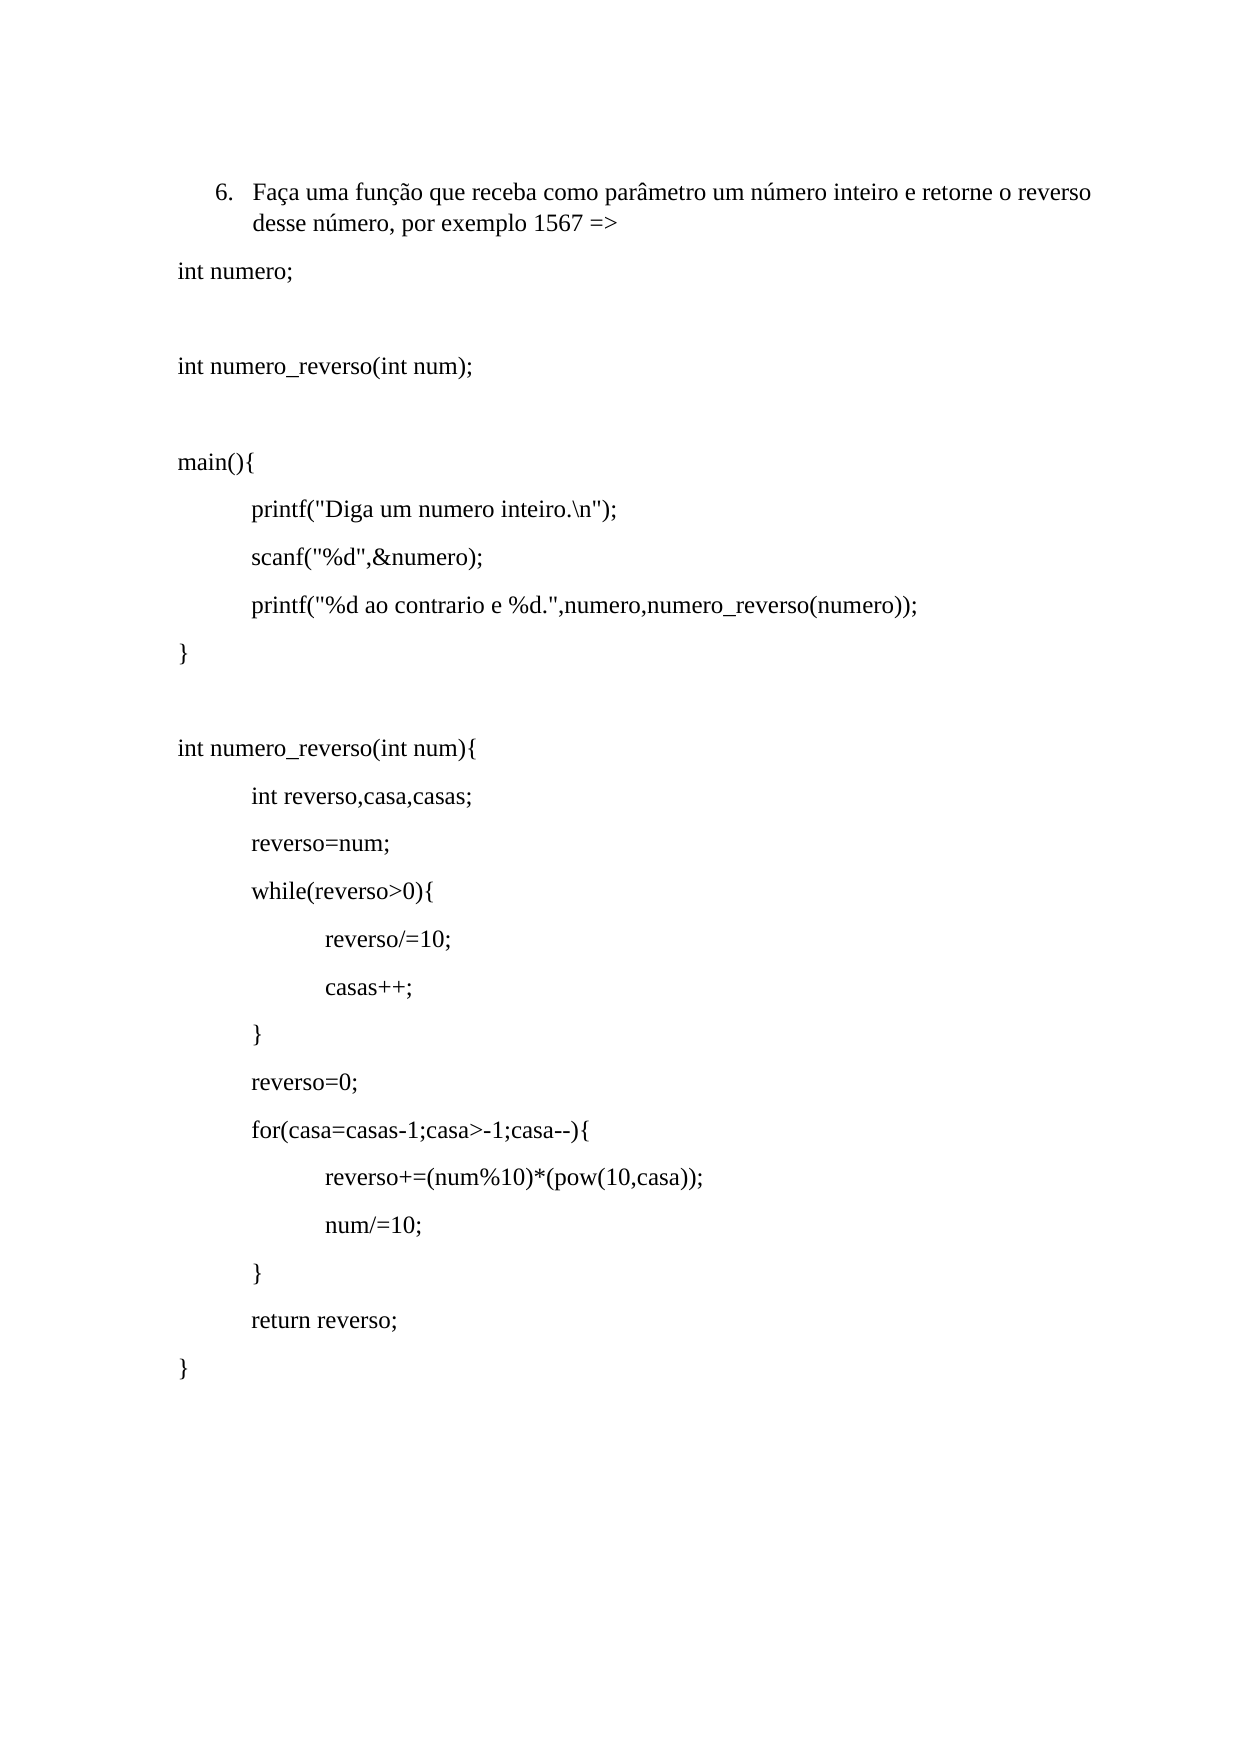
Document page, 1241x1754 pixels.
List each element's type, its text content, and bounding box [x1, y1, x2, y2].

text reverso=num; [177, 828, 1122, 857]
text } [177, 1353, 1122, 1382]
text int numero; [177, 256, 1122, 285]
text int numero_reverso(int num){ [177, 733, 1122, 762]
text casas++; [177, 972, 1122, 1000]
text int reverso,casa,casas; [177, 781, 1122, 809]
text } [177, 1258, 1122, 1287]
text reverso=0; [177, 1067, 1122, 1096]
text while(reverso>0){ [177, 876, 1122, 905]
text num/=10; [177, 1210, 1122, 1239]
text reverso/=10; [177, 924, 1122, 953]
text int numero_reverso(int num); [177, 351, 1122, 380]
text return reverso; [177, 1306, 1122, 1334]
text reverso+=(num%10)*(pow(10,casa)); [177, 1162, 1122, 1191]
text } [177, 638, 1122, 666]
text main(){ [177, 447, 1122, 476]
list Faça uma função que receba como parâmetro um número inteiro e retorne o reverso desse número, por exemplo 1567 => [215, 177, 1122, 237]
text printf("%d ao contrario e %d.",numero,numero_reverso(numero)); [177, 590, 1122, 619]
text scanf("%d",&numero); [177, 542, 1122, 571]
text printf("Diga um numero inteiro.\n"); [177, 494, 1122, 523]
text } [177, 1019, 1122, 1048]
text for(casa=casas-1;casa>-1;casa--){ [177, 1115, 1122, 1143]
